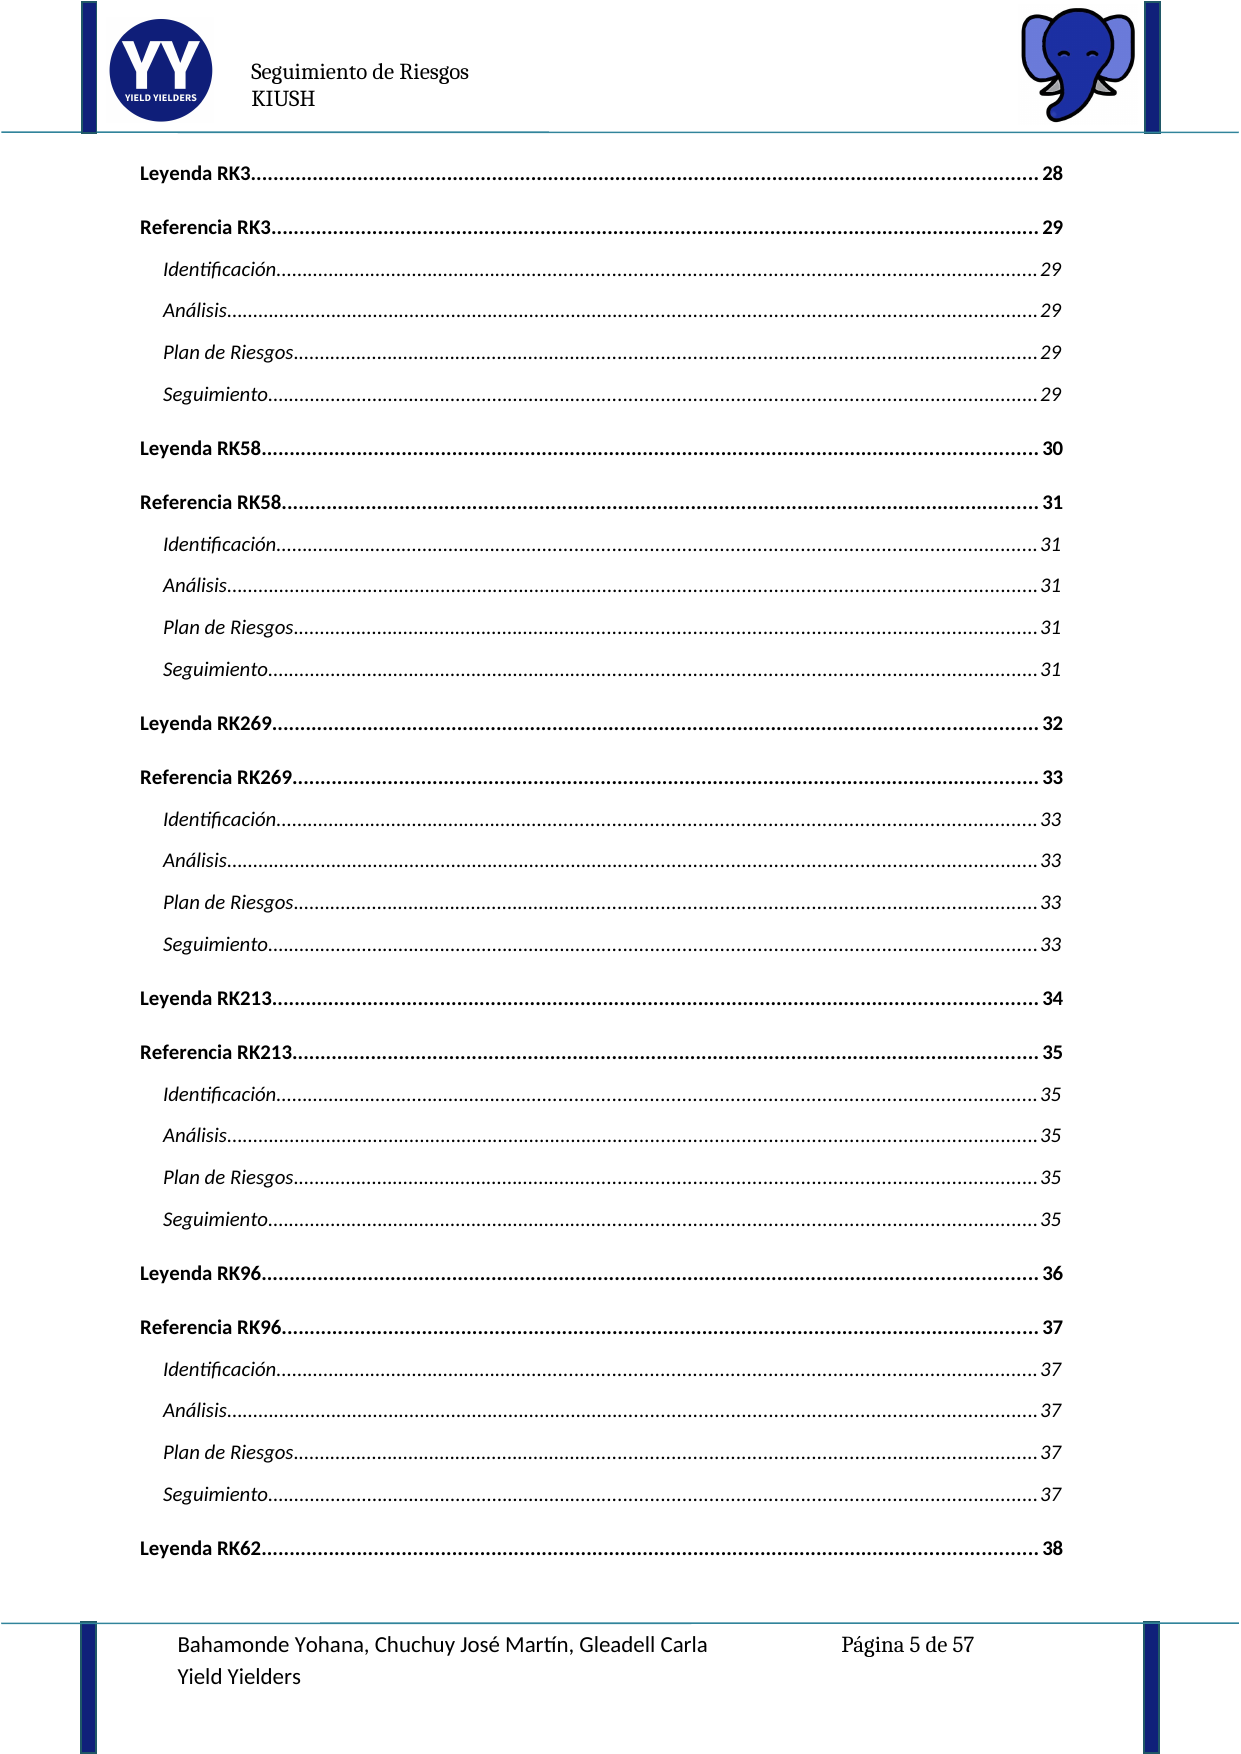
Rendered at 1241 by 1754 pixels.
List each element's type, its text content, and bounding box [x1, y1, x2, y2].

text Plan de Riesgos 37 [163, 1439, 1063, 1464]
text Identificación 31 [163, 531, 1063, 556]
text Identificación 37 [163, 1356, 1063, 1381]
text Análisis 37 [163, 1397, 1063, 1423]
text Identificación 33 [163, 806, 1063, 831]
text Leyenda RK96 36 [140, 1260, 1063, 1285]
picture [1018, 4, 1138, 125]
text Referencia RK269 33 [140, 764, 1063, 789]
text Referencia RK96 37 [140, 1314, 1063, 1339]
text Leyenda RK58 30 [140, 435, 1063, 460]
text Referencia RK58 31 [140, 489, 1063, 514]
text Análisis 33 [163, 847, 1063, 873]
text Seguimiento 31 [163, 656, 1063, 681]
text Seguimiento 35 [163, 1206, 1063, 1231]
text Seguimiento 29 [163, 381, 1063, 406]
text Identificación 35 [163, 1081, 1063, 1106]
text Seguimiento 37 [163, 1481, 1063, 1506]
text Leyenda RK3 28 [140, 160, 1063, 185]
text Análisis 31 [163, 572, 1063, 598]
text Plan de Riesgos 31 [163, 614, 1063, 639]
text Referencia RK213 35 [140, 1039, 1063, 1064]
text Análisis 29 [163, 297, 1063, 323]
text Plan de Riesgos 33 [163, 889, 1063, 914]
text Seguimiento 33 [163, 931, 1063, 956]
text Plan de Riesgos 29 [163, 339, 1063, 364]
text Referencia RK3 29 [140, 214, 1063, 239]
text Leyenda RK269 32 [140, 710, 1063, 735]
text Análisis 35 [163, 1122, 1063, 1148]
text Leyenda RK213 34 [140, 985, 1063, 1010]
picture [106, 17, 214, 123]
text Identificación 29 [163, 256, 1063, 281]
text Leyenda RK62 38 [140, 1535, 1063, 1560]
text Plan de Riesgos 35 [163, 1164, 1063, 1189]
